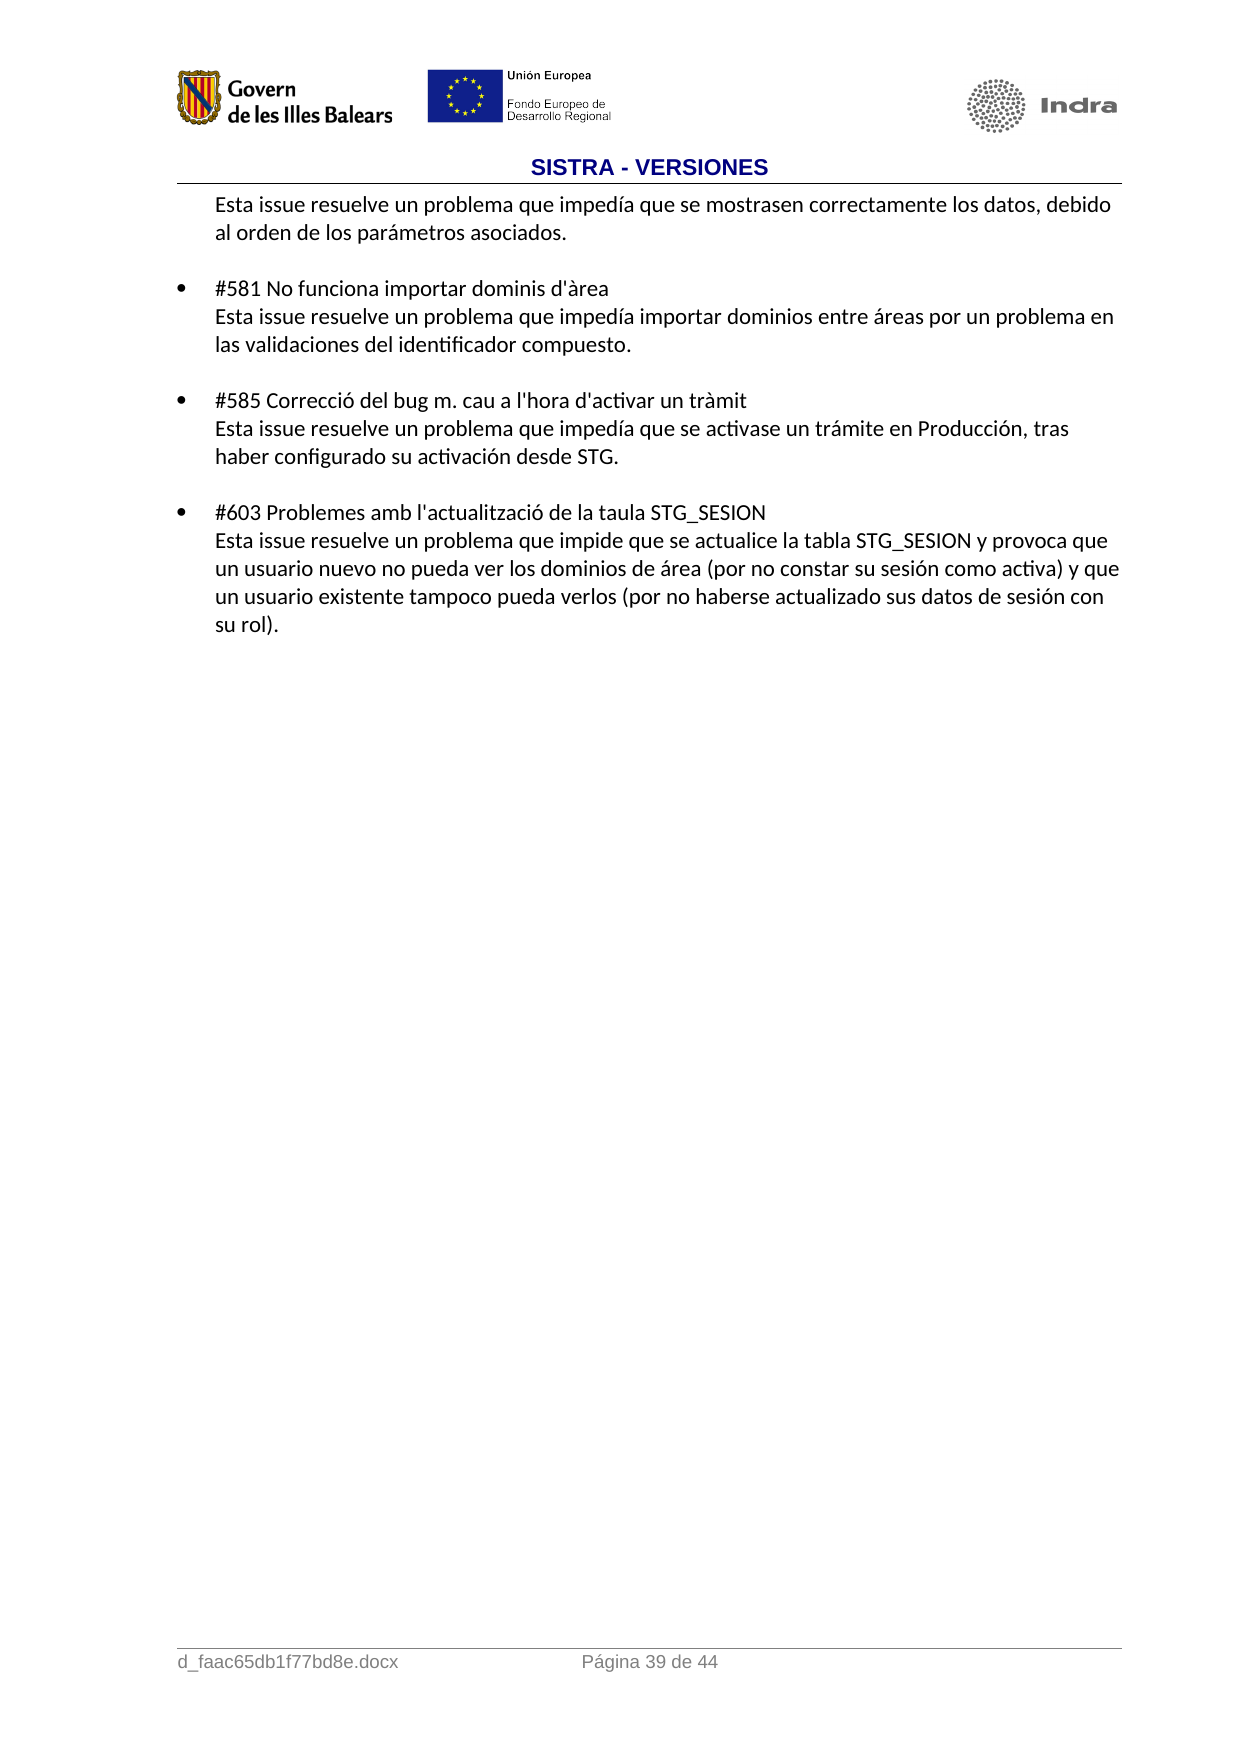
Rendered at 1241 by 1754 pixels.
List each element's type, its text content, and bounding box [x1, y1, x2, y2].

picture [421, 67, 611, 125]
list Esta issue resuelve un problema que impedía que se activase un trámite en Producción, tras haber configurado su activación desde STG. [215, 414, 1122, 470]
list Esta issue resuelve un problema que impedía importar dominios entre áreas por un problema en las validaciones del identificador compuesto. [215, 302, 1122, 358]
list Esta issue resuelve un problema que impedía que se mostrasen correctamente los datos, debido al orden de los parámetros asociados. [215, 190, 1122, 246]
list #603 Problemes amb l'actualització de la taula STG_SESION [177, 498, 1122, 526]
picture [176, 70, 393, 125]
list Esta issue resuelve un problema que impide que se actualice la tabla STG_SESION y provoca que un usuario nuevo no pueda ver los dominios de área (por no constar su sesión como activa) y que un usuario existente tampoco pueda verlos (por no haberse actualizado sus datos de sesión con su rol). [215, 526, 1122, 638]
list #581 No funciona importar dominis d'àrea [177, 274, 1122, 302]
list #585 Correcció del bug m. cau a l'hora d'activar un tràmit [177, 386, 1122, 414]
